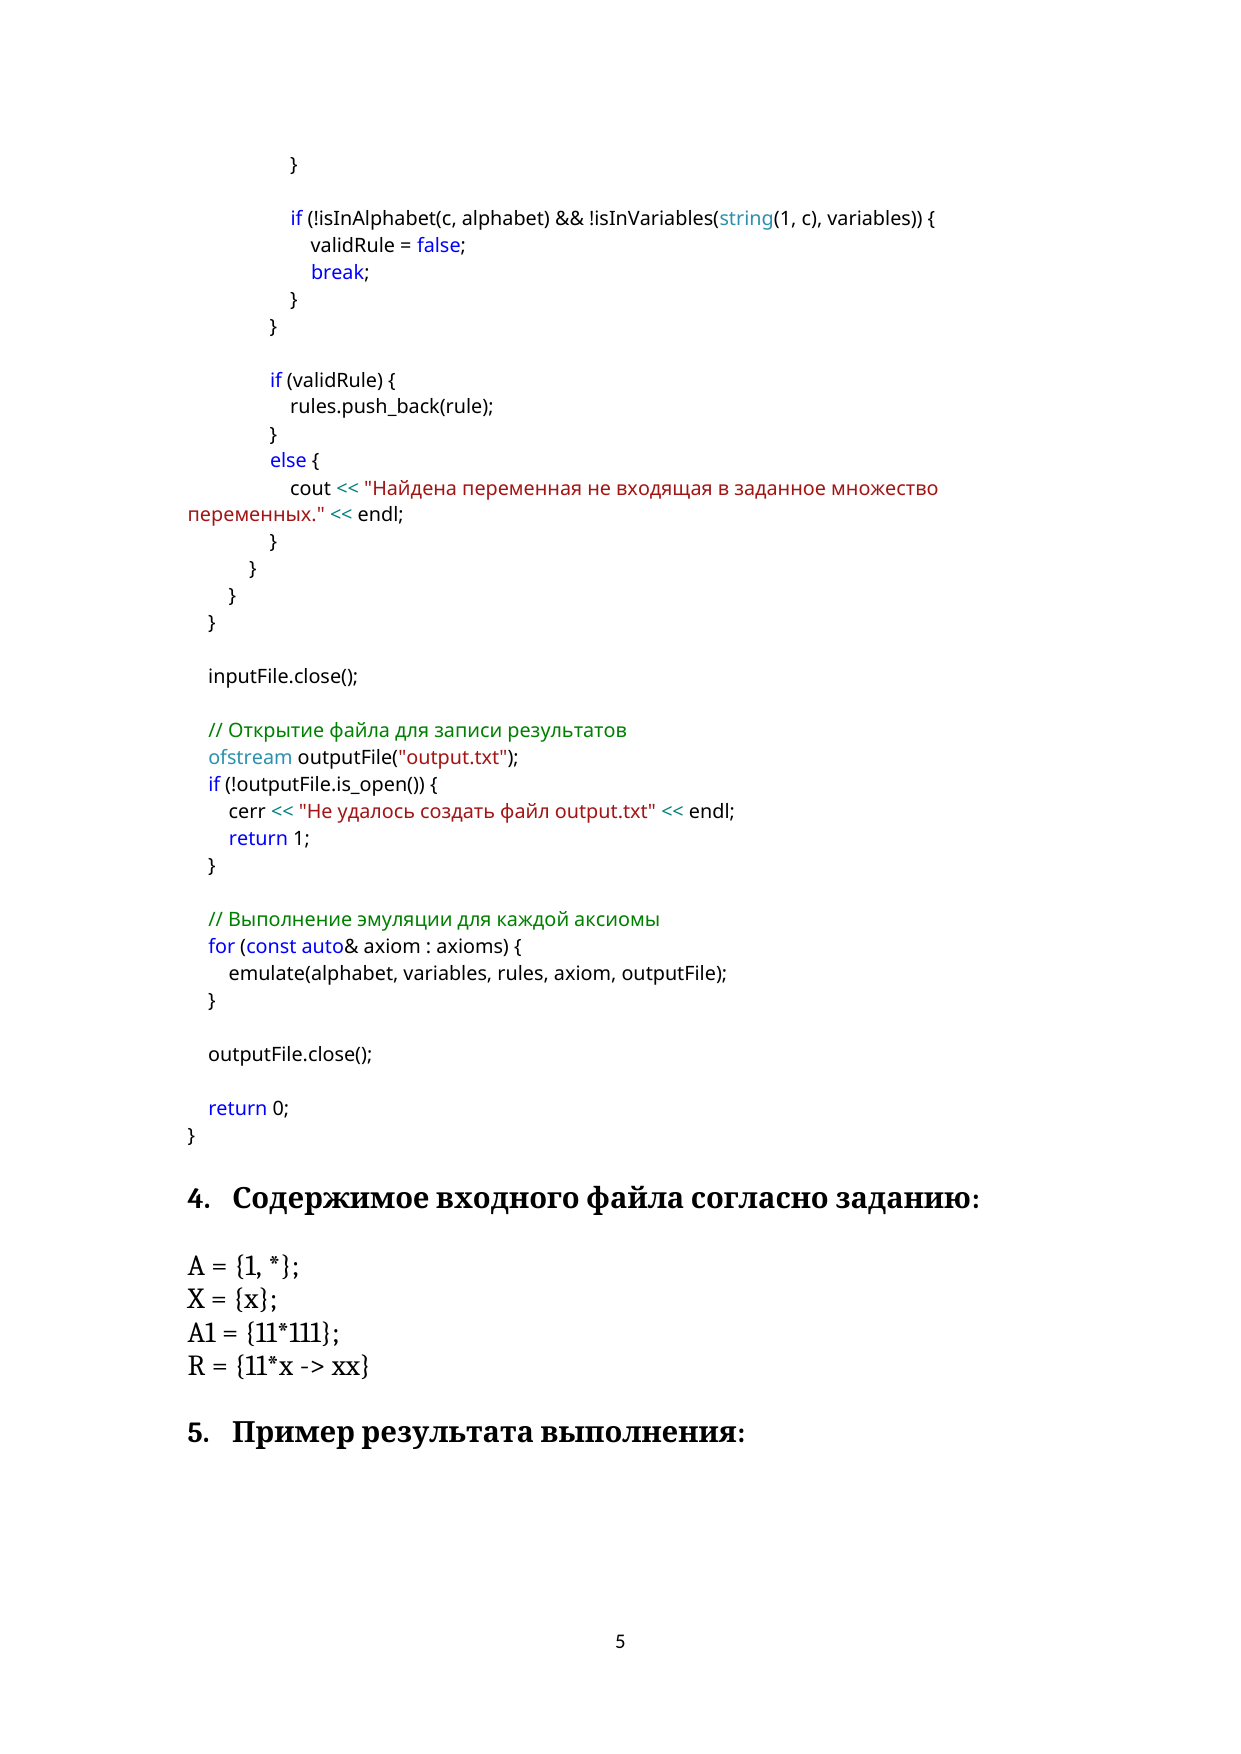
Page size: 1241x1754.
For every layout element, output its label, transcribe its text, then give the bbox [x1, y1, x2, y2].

list Содержимое входного файла согласно заданию: [187, 1182, 1053, 1215]
text inputFile.close(); [187, 663, 1053, 689]
text if (!outputFile.is_open()) { [187, 771, 1053, 797]
list Пример результата выполнения: [187, 1417, 1053, 1450]
list R = {11*x -> xx} [187, 1349, 1053, 1383]
text break; [187, 258, 1053, 285]
text cerr << "Не удалось создать файл output.txt" << endl; [187, 797, 1053, 824]
list A = {1, *}; [187, 1249, 1053, 1282]
text emulate(alphabet, variables, rules, axiom, outputFile); [187, 959, 1053, 986]
text } [187, 582, 1053, 609]
text } [187, 555, 1053, 582]
text for (const auto& axiom : axioms) { [187, 932, 1053, 959]
text } [187, 851, 1053, 878]
text } [187, 285, 1053, 312]
text ofstream outputFile("output.txt"); [187, 743, 1053, 771]
text } [187, 420, 1053, 447]
list } [187, 1121, 1053, 1148]
text validRule = false; [187, 231, 1053, 258]
text } [187, 150, 1053, 177]
text } [187, 609, 1053, 636]
text } [187, 528, 1053, 555]
list A1 = {11*111}; [187, 1316, 1053, 1349]
list X = {x}; [187, 1282, 1053, 1316]
text outputFile.close(); [187, 1040, 1053, 1067]
text // Открытие файла для записи результатов [187, 717, 1053, 743]
text if (validRule) { [187, 366, 1053, 393]
text if (!isInAlphabet(c, alphabet) && !isInVariables(string(1, c), variables)) { [187, 204, 1053, 231]
text else { [187, 447, 1053, 474]
text } [187, 312, 1053, 339]
text return 1; [187, 824, 1053, 851]
text rules.push_back(rule); [187, 393, 1053, 420]
text // Выполнение эмуляции для каждой аксиомы [187, 905, 1053, 932]
text cout << "Найдена переменная не входящая в заданное множество переменных." << endl; [187, 474, 1053, 528]
text return 0; [187, 1094, 1053, 1121]
text } [187, 986, 1053, 1013]
